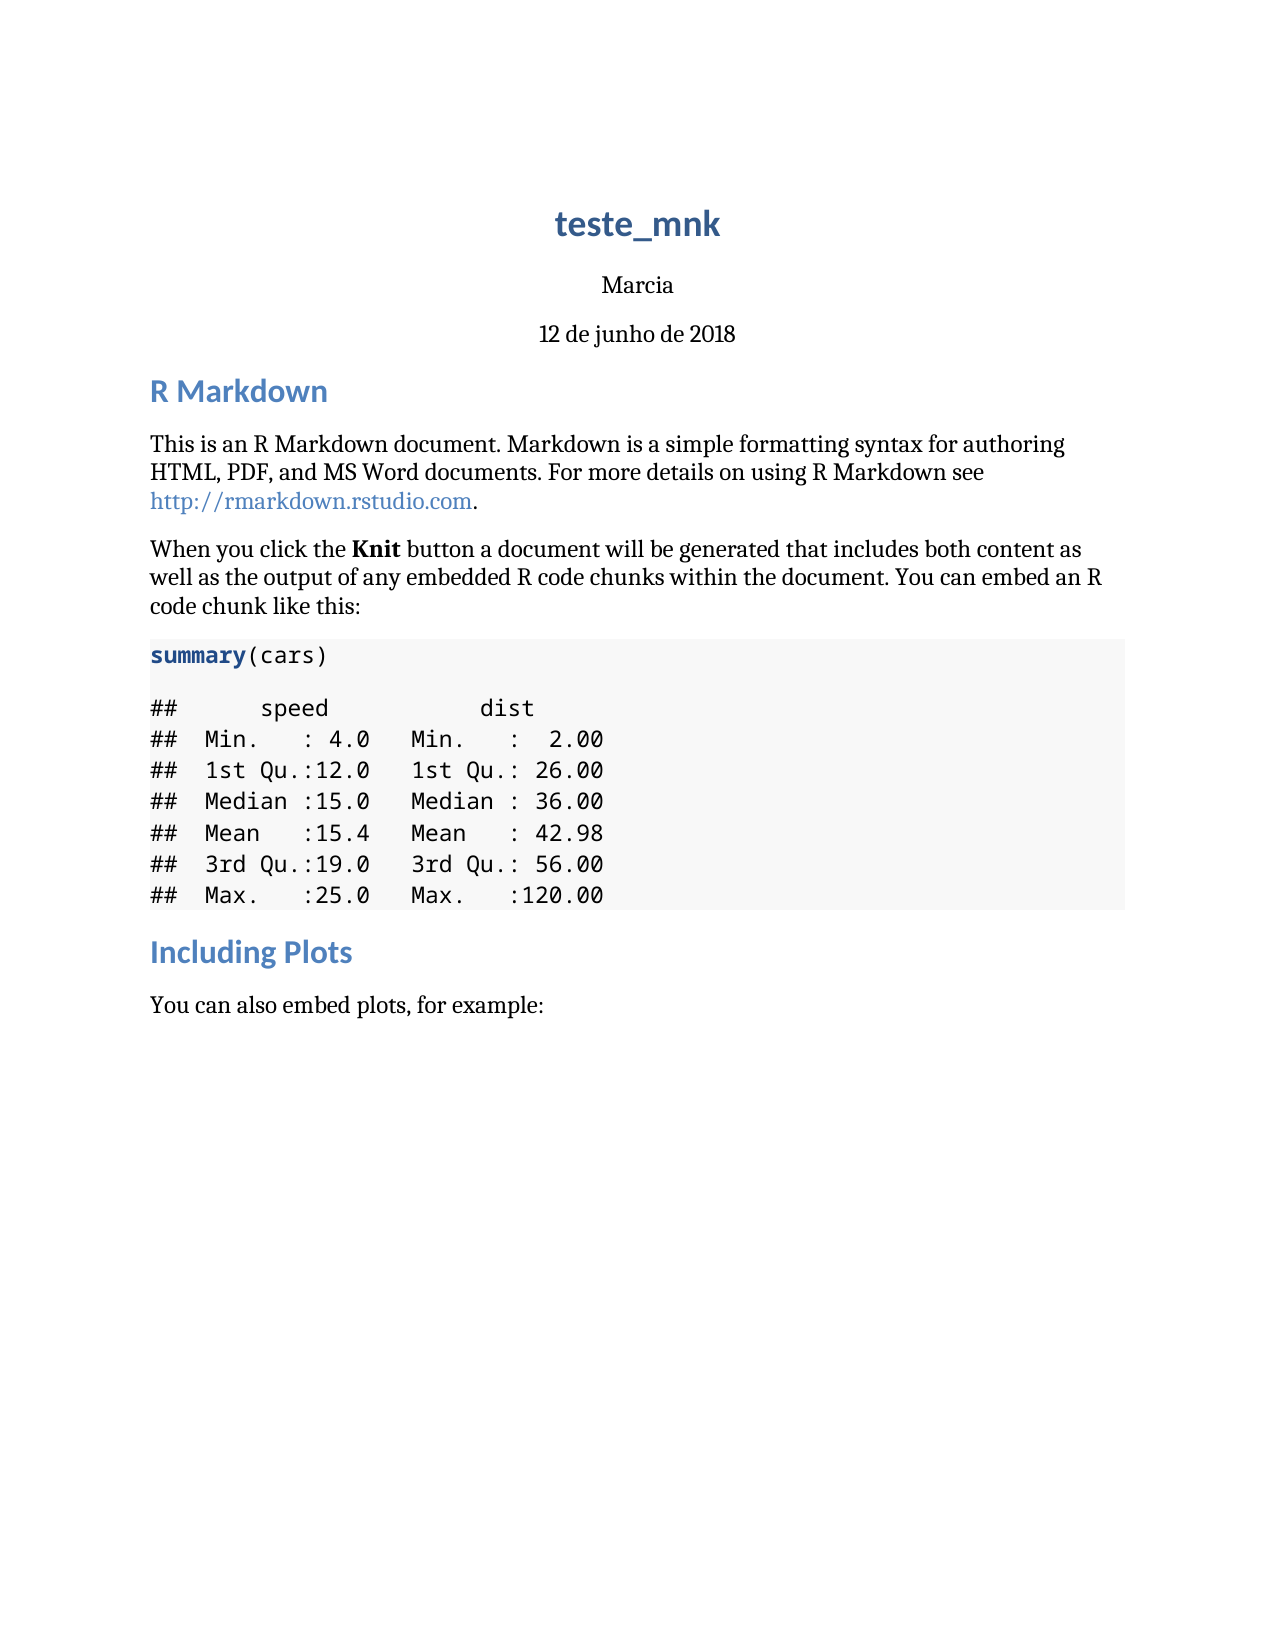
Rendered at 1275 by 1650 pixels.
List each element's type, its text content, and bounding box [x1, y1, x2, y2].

text You can also embed plots, for example: [150, 991, 1125, 1019]
text 12 de junho de 2018 [150, 320, 1125, 349]
title teste_mnk [150, 200, 1125, 246]
subtitle Including Plots [150, 931, 1125, 972]
subtitle R Markdown [150, 370, 1125, 411]
text When you click the Knit button a document will be generated that includes both content as well as the output of any embedded R code chunks within the document. You can embed an R code chunk like this: [150, 534, 1125, 621]
text summary(cars) [150, 639, 1125, 671]
text ## speed dist ## Min. : 4.0 Min. : 2.00 ## 1st Qu.:12.0 1st Qu.: 26.00 ## Median :15.0 Median : 36.00 ## Mean :15.4 Mean : 42.98 ## 3rd Qu.:19.0 3rd Qu.: 56.00 ## Max. :25.0 Max. :120.00 [150, 692, 1125, 910]
text This is an R Markdown document. Markdown is a simple formatting syntax for authoring HTML, PDF, and MS Word documents. For more details on using R Markdown see http://rmarkdown.rstudio.com. [150, 429, 1125, 516]
text Marcia [150, 271, 1125, 299]
